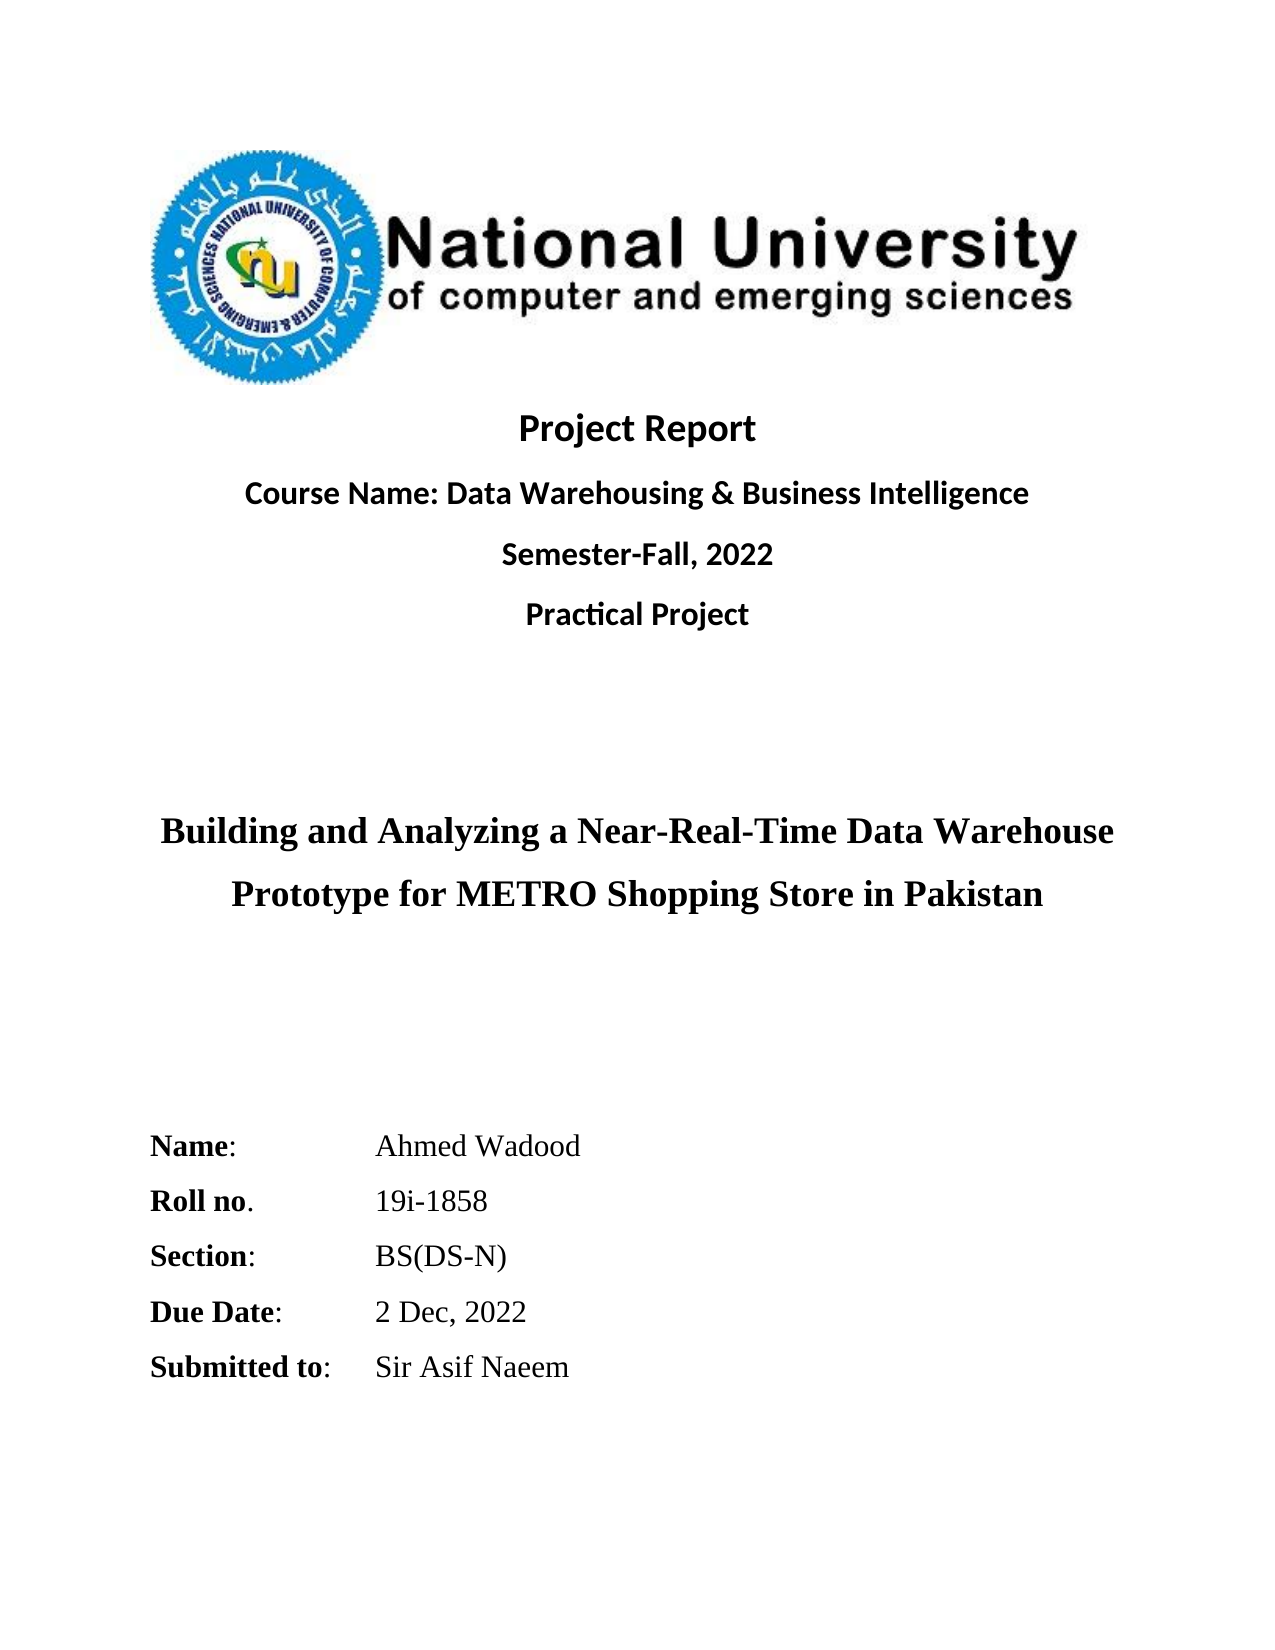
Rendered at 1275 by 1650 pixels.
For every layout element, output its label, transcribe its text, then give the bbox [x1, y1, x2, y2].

text Prototype for METRO Shopping Store in Pakistan [150, 872, 1125, 915]
text Due Date: 2 Dec, 2022 [150, 1293, 1125, 1329]
text Semester-Fall, 2022 [150, 533, 1125, 573]
text Section: BS(DS-N) [150, 1238, 1125, 1274]
text Project Report [150, 403, 1125, 452]
text Course Name: Data Warehousing & Business Intelligence [150, 472, 1125, 513]
text Practical Project [150, 593, 1125, 634]
text Roll no. 19i-1858 [150, 1182, 1125, 1218]
text Building and Analyzing a Near-Real-Time Data Warehouse [150, 808, 1125, 851]
text Name: Ahmed Wadood [150, 1127, 1125, 1163]
picture [150, 150, 1088, 385]
text Submitted to: Sir Asif Naeem [150, 1348, 1125, 1384]
